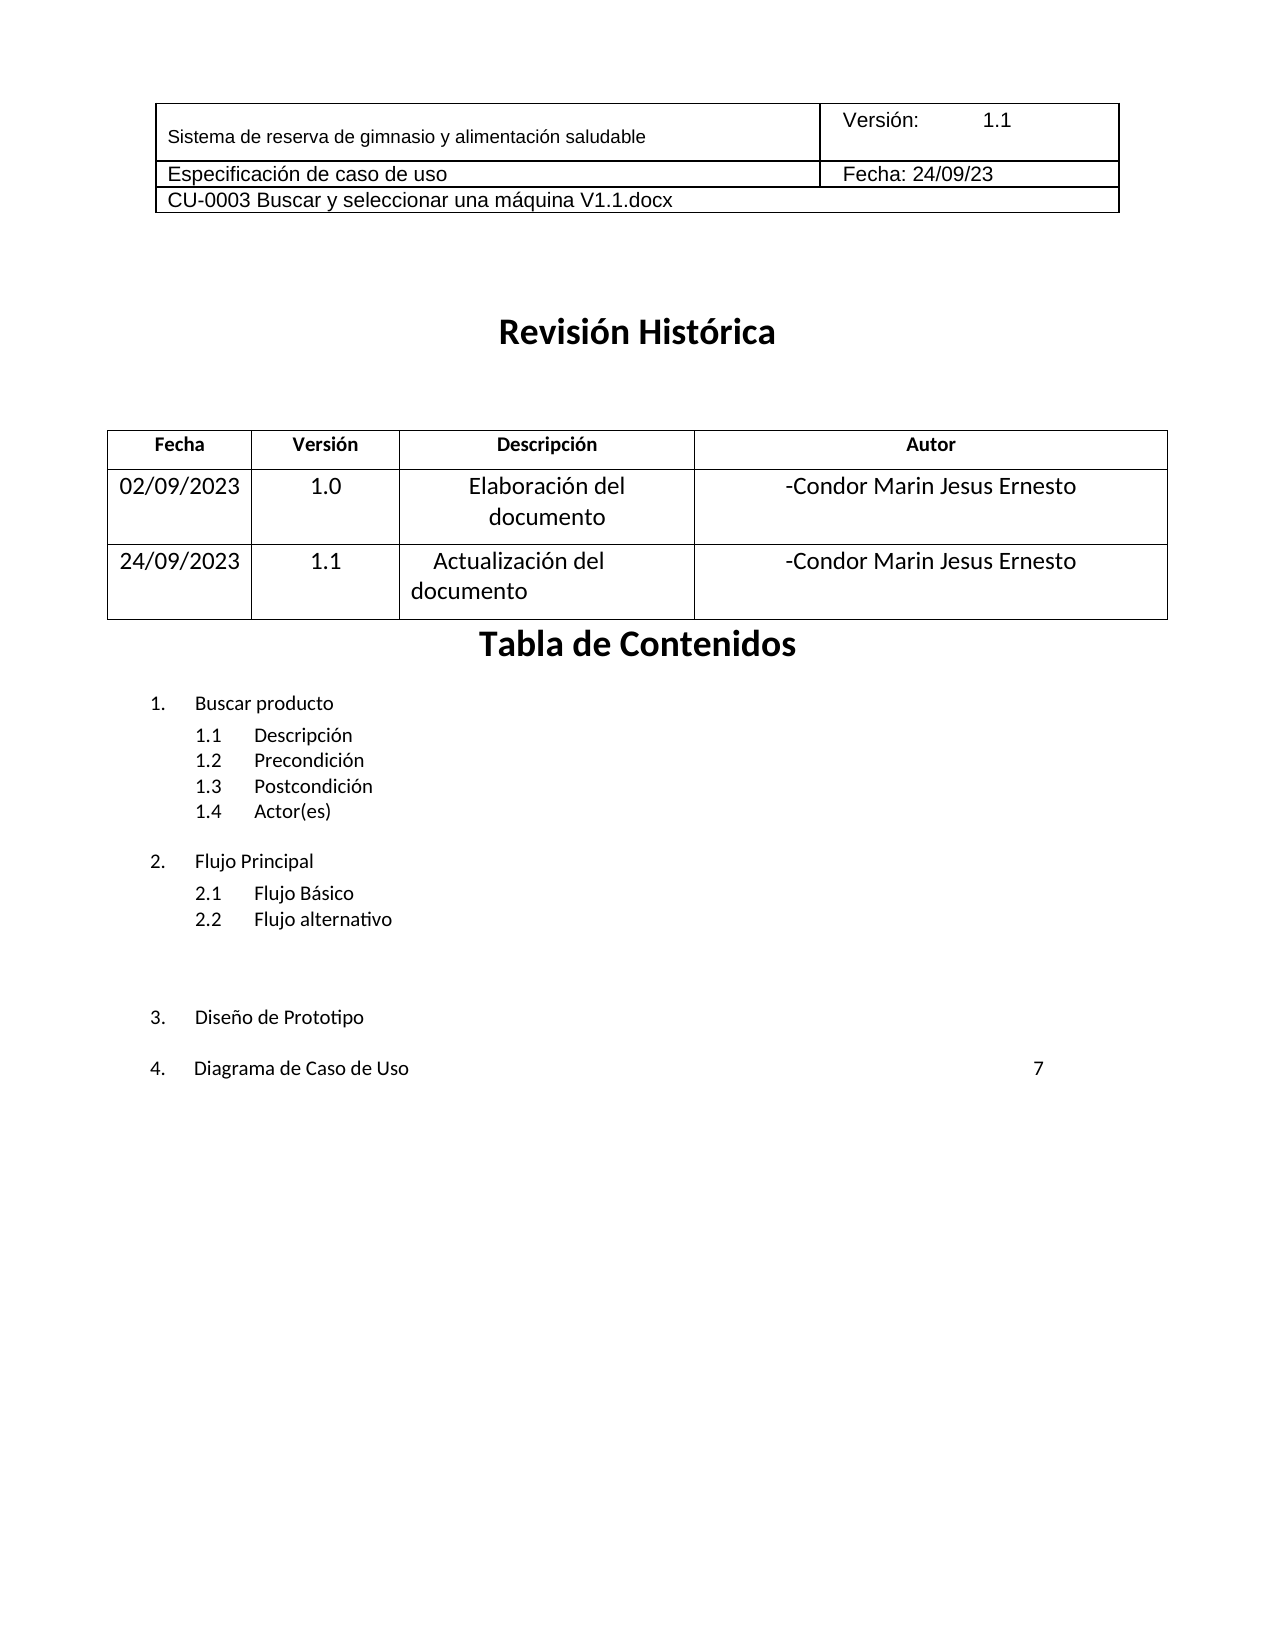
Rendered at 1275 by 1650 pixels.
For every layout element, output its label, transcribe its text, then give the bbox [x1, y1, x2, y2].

text Tabla de Contenidos [150, 620, 1125, 665]
table_cell 02/09/2023 [108, 470, 251, 544]
table_header Versión [252, 431, 399, 469]
text Revisión Histórica [150, 308, 1125, 354]
table_cell -Condor Marin Jesus Ernesto [695, 470, 1167, 544]
table_header Descripción [400, 431, 694, 469]
table_cell -Condor Marin Jesus Ernesto [695, 545, 1167, 618]
table_cell 1.1 [252, 545, 399, 618]
table_cell 1.0 [252, 470, 399, 544]
table_cell Actualización del documento [400, 545, 694, 618]
table_header Autor [695, 431, 1167, 469]
table_cell 24/09/2023 [108, 545, 251, 618]
table_cell Elaboración del documento [400, 470, 694, 544]
table_header Fecha [108, 431, 251, 469]
